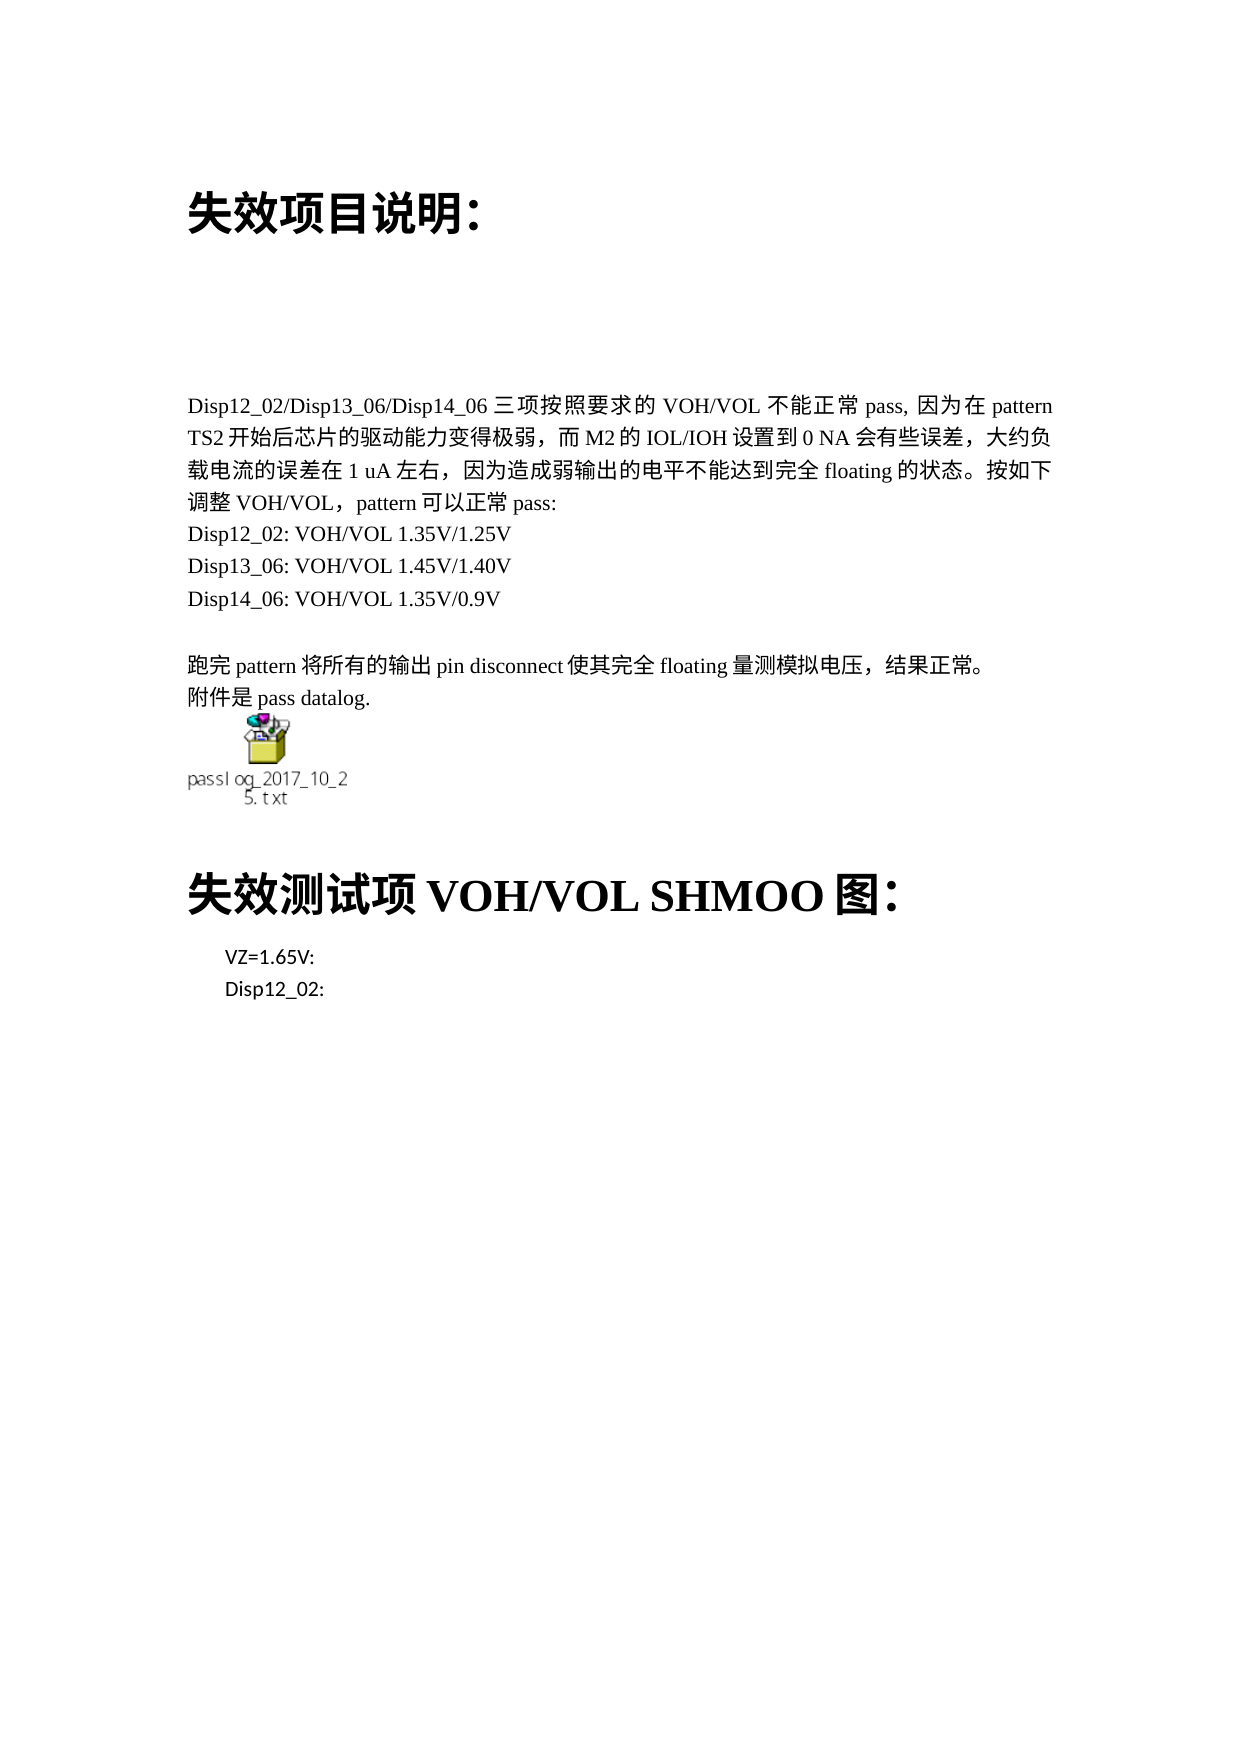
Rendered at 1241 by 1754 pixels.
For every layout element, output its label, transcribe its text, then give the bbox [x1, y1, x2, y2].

text Disp12_02: VOH/VOL 1.35V/1.25V [187, 517, 1053, 550]
text Disp14_06: VOH/VOL 1.35V/0.9V [187, 582, 1053, 615]
text 附件是pass datalog. [187, 680, 1053, 712]
text Disp13_06: VOH/VOL 1.45V/1.40V [187, 550, 1053, 582]
subtitle 失效项目说明： [187, 162, 1053, 259]
list VZ=1.65V: [225, 940, 1053, 972]
list Disp12_02: [225, 972, 1053, 1005]
text 跑完pattern将所有的输出pin disconnect使其完全floating量测模拟电压，结果正常。 [187, 647, 1053, 680]
text Disp12_02/Disp13_06/Disp14_06三项按照要求的VOH/VOL不能正常pass, 因为在pattern TS2开始后芯片的驱动能力变得极弱，而M2的IOL/IOH设置到0 NA会有些误差，大约负载电流的误差在1 uA左右，因为造成弱输出的电平不能达到完全floating的状态。按如下调整VOH/VOL，pattern可以正常pass: [187, 387, 1053, 517]
text 失效测试项VOH/VOL SHMOO图： [187, 842, 1053, 940]
